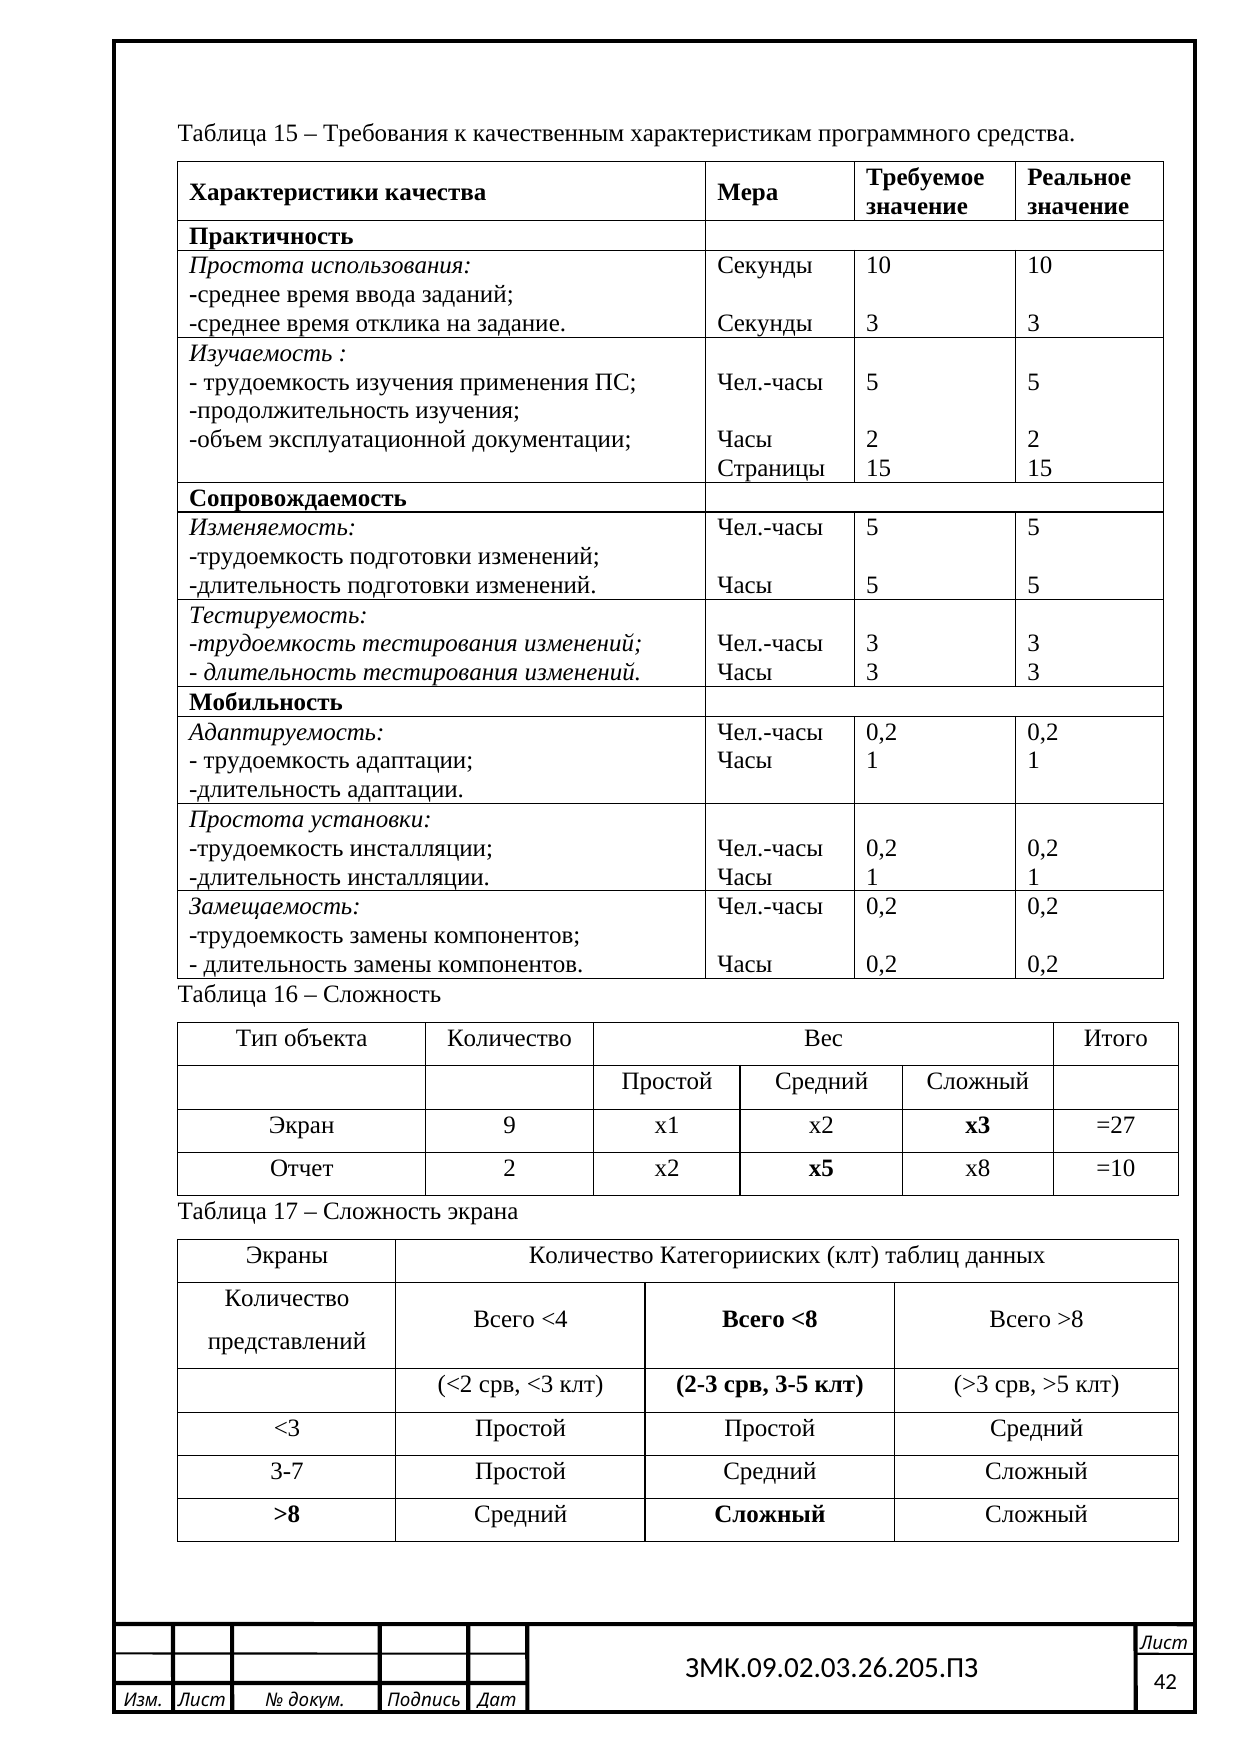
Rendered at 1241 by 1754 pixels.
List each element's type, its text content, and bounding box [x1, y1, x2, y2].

table_cell 0,2 1 [1016, 717, 1163, 803]
table_cell Средний [396, 1499, 644, 1541]
table_cell Чел.-часы Часы [706, 891, 854, 978]
table_cell 0,2 0,2 [1016, 891, 1163, 978]
table_cell Сопровождаемость [178, 483, 705, 511]
table_cell Сложный [646, 1499, 894, 1541]
table_cell x5 [741, 1153, 902, 1195]
table_cell [706, 221, 1163, 249]
table_cell (2-3 срв, 3-5 клт) [646, 1369, 894, 1412]
table_cell [178, 1066, 425, 1109]
table_cell 5 5 [855, 513, 1015, 599]
table_cell Сложный [895, 1499, 1178, 1541]
table_cell x1 [594, 1110, 739, 1152]
table_cell Чел.-часы Часы [706, 600, 854, 686]
table_cell =27 [1054, 1110, 1178, 1152]
table_header Экраны [178, 1240, 395, 1282]
table_header Тип объекта [178, 1023, 425, 1065]
table_cell Простота использования: -среднее время ввода заданий; -среднее время отклика на задание. [178, 251, 705, 337]
table_cell x2 [594, 1153, 739, 1195]
table_cell Количество представлений [178, 1283, 395, 1368]
text Таблица 17 – Сложность экрана [177, 1196, 1152, 1224]
table_cell Средний [741, 1066, 902, 1109]
table_cell Практичность [178, 221, 705, 249]
table_cell (>3 срв, >5 клт) [895, 1369, 1178, 1412]
table_cell Чел.-часы Часы Страницы [706, 338, 854, 482]
table_cell [178, 1369, 395, 1412]
table_cell 10 3 [855, 251, 1015, 337]
table_cell Чел.-часы Часы [706, 513, 854, 599]
table_cell Всего <8 [646, 1283, 894, 1368]
table_cell 3-7 [178, 1456, 395, 1498]
table_cell [706, 687, 1163, 716]
table_cell >8 [178, 1499, 395, 1541]
table_header Вес [594, 1023, 1053, 1065]
table_header Реальное значение [1016, 162, 1163, 220]
table_cell <3 [178, 1413, 395, 1455]
table_cell 5 2 15 [1016, 338, 1163, 482]
table_cell 3 3 [855, 600, 1015, 686]
table_cell Замещаемость: -трудоемкость замены компонентов; - длительность замены компонентов. [178, 891, 705, 978]
table_cell Секунды Секунды [706, 251, 854, 337]
table_cell Средний [895, 1413, 1178, 1455]
table_header Характеристики качества [178, 162, 705, 220]
table_cell 10 3 [1016, 251, 1163, 337]
table_cell Простой [594, 1066, 739, 1109]
table_cell 0,2 1 [1016, 804, 1163, 890]
table_cell Тестируемость: -трудоемкость тестирования изменений; - длительность тестирования изменений. [178, 600, 705, 686]
table_cell Всего <4 [396, 1283, 644, 1368]
table_cell Всего >8 [895, 1283, 1178, 1368]
table_cell x3 [903, 1110, 1053, 1152]
table_cell [1054, 1066, 1178, 1109]
table_cell 2 [426, 1153, 593, 1195]
table_cell Простота установки: -трудоемкость инсталляции; -длительность инсталляции. [178, 804, 705, 890]
table_cell Простой [646, 1413, 894, 1455]
table_cell Экран [178, 1110, 425, 1152]
table_cell Отчет [178, 1153, 425, 1195]
table_cell 9 [426, 1110, 593, 1152]
table_cell Средний [646, 1456, 894, 1498]
table_header Количество [426, 1023, 593, 1065]
table_cell [426, 1066, 593, 1109]
table_cell Изучаемость : - трудоемкость изучения применения ПС; -продолжительность изучения; -объем эксплуатационной документации; [178, 338, 705, 482]
table_cell 0,2 0,2 [855, 891, 1015, 978]
table_cell Мобильность [178, 687, 705, 716]
table_cell Простой [396, 1456, 644, 1498]
text Таблица 16 – Сложность [177, 979, 1152, 1007]
table_cell Сложный [903, 1066, 1053, 1109]
table_cell 5 5 [1016, 513, 1163, 599]
table_header Требуемое значение [855, 162, 1015, 220]
table_cell Изменяемость: -трудоемкость подготовки изменений; -длительность подготовки изменений. [178, 513, 705, 599]
table_cell x8 [903, 1153, 1053, 1195]
table_cell Простой [396, 1413, 644, 1455]
table_header Итого [1054, 1023, 1178, 1065]
table_header Количество Категорииских (клт) таблиц данных [396, 1240, 1178, 1282]
table_cell x2 [741, 1110, 902, 1152]
table_header Мера [706, 162, 854, 220]
table_cell Сложный [895, 1456, 1178, 1498]
table_cell Адаптируемость: - трудоемкость адаптации; -длительность адаптации. [178, 717, 705, 803]
table_cell (<2 срв, <3 клт) [396, 1369, 644, 1412]
table_cell 5 2 15 [855, 338, 1015, 482]
table_cell 0,2 1 [855, 717, 1015, 803]
text Таблица 15 – Требования к качественным характеристикам программного средства. [177, 118, 1152, 147]
table_cell 3 3 [1016, 600, 1163, 686]
table_cell Чел.-часы Часы [706, 717, 854, 803]
table_cell =10 [1054, 1153, 1178, 1195]
table_cell Чел.-часы Часы [706, 804, 854, 890]
table_cell [706, 483, 1163, 511]
table_cell 0,2 1 [855, 804, 1015, 890]
